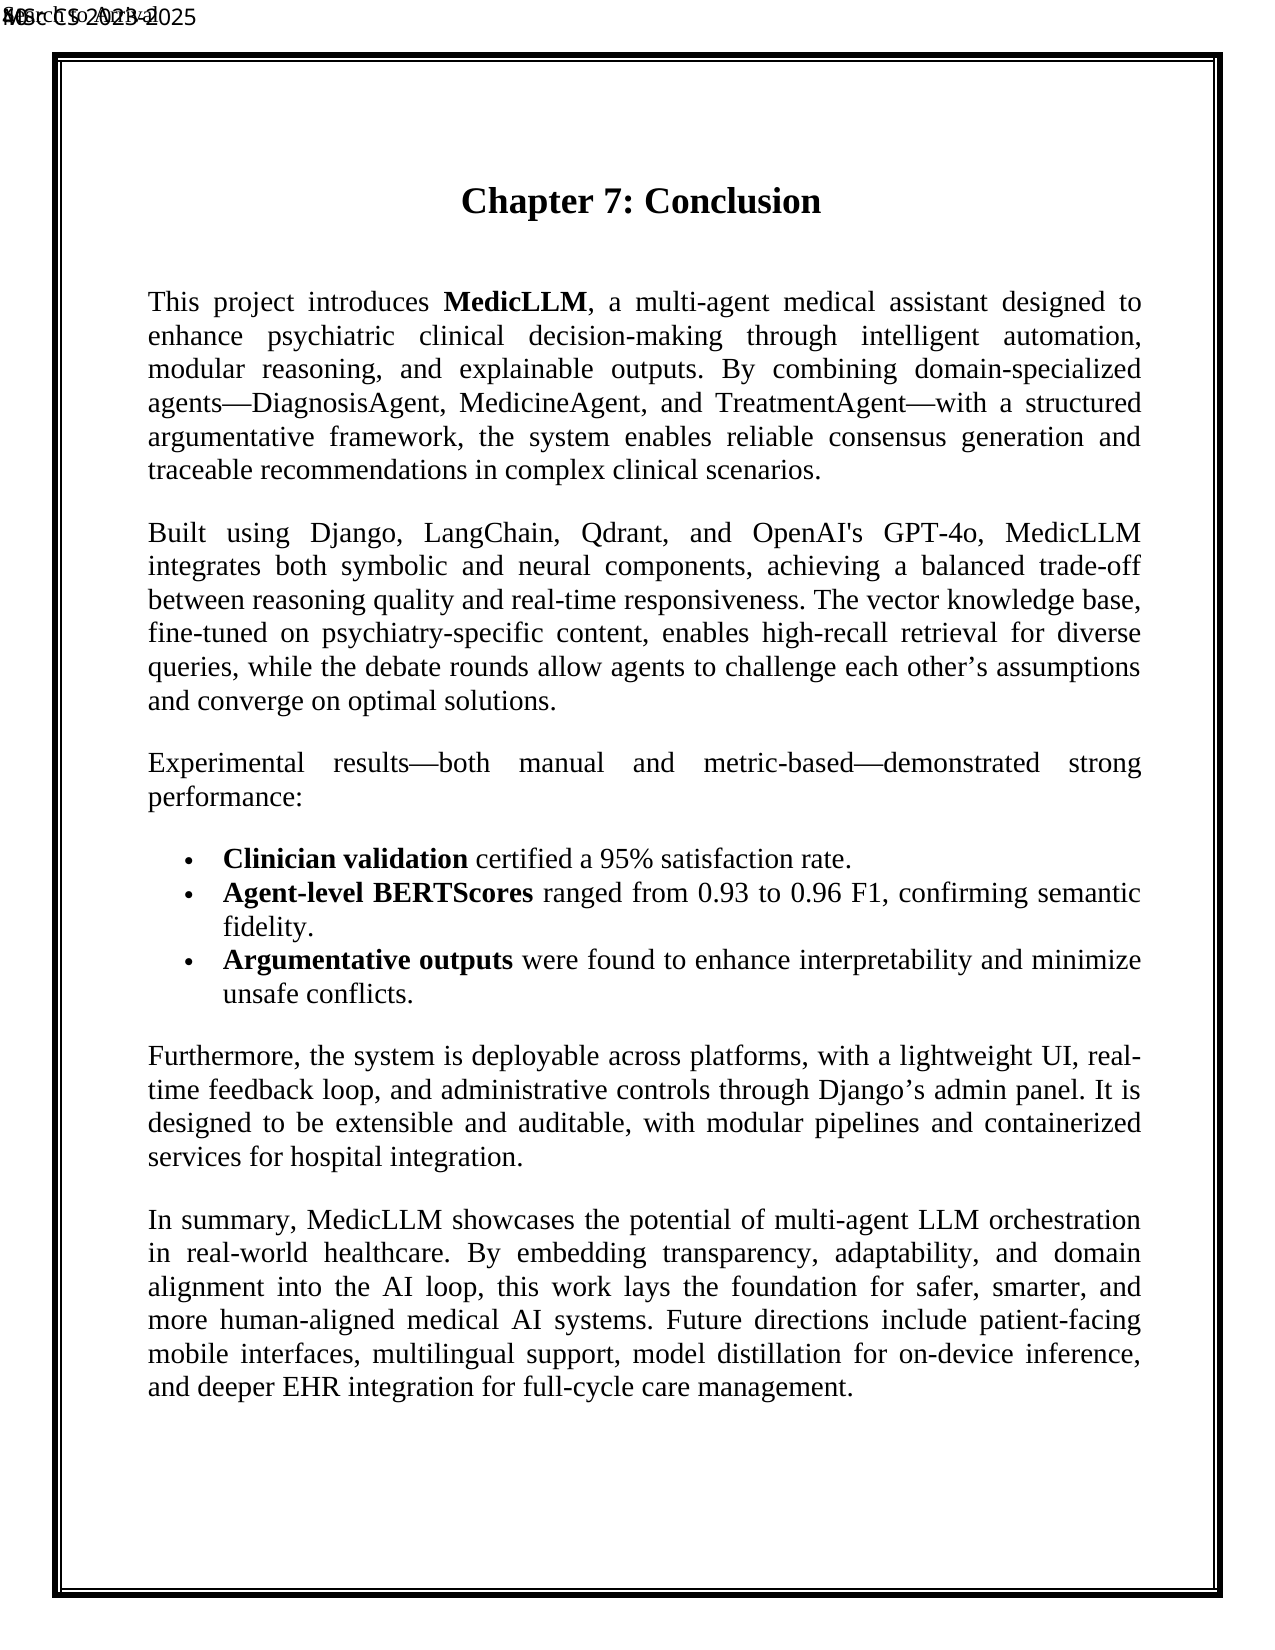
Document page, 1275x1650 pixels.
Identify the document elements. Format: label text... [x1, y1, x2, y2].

text This project introduces MedicLLM, a multi-agent medical assistant designed to enhance psychiatric clinical decision-making through intelligent automation, modular reasoning, and explainable outputs. By combining domain-specialized agents—DiagnosisAgent, MedicineAgent, and TreatmentAgent—with a structured argumentative framework, the system enables reliable consensus generation and traceable recommendations in complex clinical scenarios. [148, 284, 1142, 486]
text In summary, MedicLLM showcases the potential of multi-agent LLM orchestration in real-world healthcare. By embedding transparency, adaptability, and domain alignment into the AI loop, this work lays the foundation for safer, smarter, and more human-aligned medical AI systems. Future directions include patient-facing mobile interfaces, multilingual support, model distillation for on-device inference, and deeper EHR integration for full-cycle care management. [148, 1202, 1142, 1403]
list Clinician validation certified a 95% satisfaction rate. [185, 842, 1142, 875]
text Built using Django, LangChain, Qdrant, and OpenAI's GPT-4o, MedicLLM integrates both symbolic and neural components, achieving a balanced trade-off between reasoning quality and real-time responsiveness. The vector knowledge base, fine-tuned on psychiatry-specific content, enables high-recall retrieval for diverse queries, while the debate rounds allow agents to challenge each other’s assumptions and converge on optimal solutions. [148, 515, 1142, 716]
subtitle Chapter 7: Conclusion [215, 179, 1067, 222]
list Agent-level BERTScores ranged from 0.93 to 0.96 F1, confirming semantic fidelity. [185, 875, 1142, 942]
list Argumentative outputs were found to enhance interpretability and minimize unsafe conflicts. [185, 942, 1142, 1009]
text Experimental results—both manual and metric-based—demonstrated strong performance: [148, 745, 1142, 812]
text Furthermore, the system is deployable across platforms, with a lightweight UI, real-time feedback loop, and administrative controls through Django’s admin panel. It is designed to be extensible and auditable, with modular pipelines and containerized services for hospital integration. [148, 1038, 1142, 1173]
